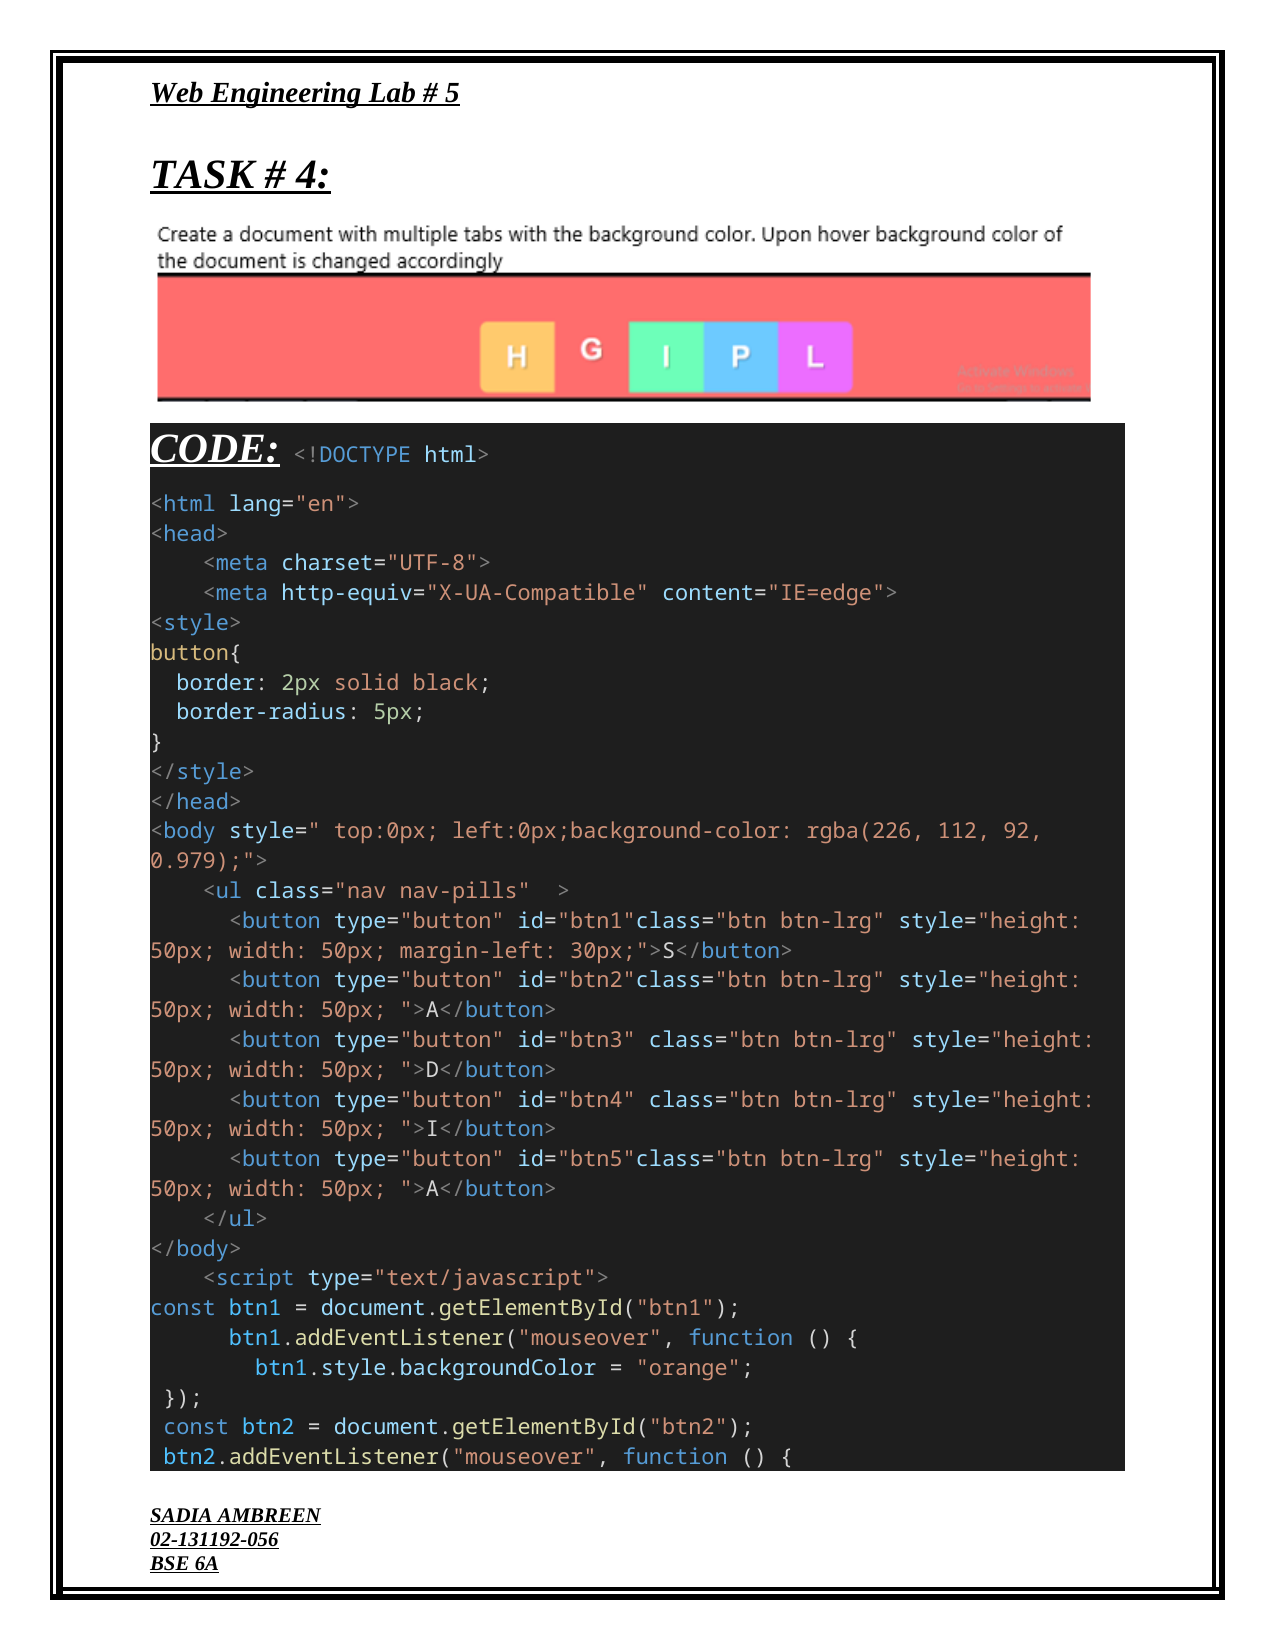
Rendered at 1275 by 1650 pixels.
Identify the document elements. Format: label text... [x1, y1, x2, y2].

text <button type="button" id="btn2"class="btn btn-lrg" style="height: 50px; width: 50px; ">A</button> [150, 964, 1125, 1024]
text TASK # 4: [150, 150, 1125, 198]
text }); [150, 1381, 1125, 1411]
text btn1.addEventListener("mouseover", function () { [150, 1322, 1125, 1352]
text <meta http-equiv="X-UA-Compatible" content="IE=edge"> [150, 577, 1125, 607]
text <button type="button" id="btn4" class="btn btn-lrg" style="height: 50px; width: 50px; ">I</button> [150, 1083, 1125, 1143]
text <ul class="nav nav-pills" > [150, 875, 1125, 905]
text CODE: <!DOCTYPE html> [150, 423, 1125, 471]
text <button type="button" id="btn3" class="btn btn-lrg" style="height: 50px; width: 50px; ">D</button> [150, 1024, 1125, 1083]
text btn2.addEventListener("mouseover", function () { [150, 1441, 1125, 1471]
text <button type="button" id="btn1"class="btn btn-lrg" style="height: 50px; width: 50px; margin-left: 30px;">S</button> [150, 905, 1125, 964]
text <meta charset="UTF-8"> [150, 547, 1125, 577]
text } [150, 726, 1125, 756]
text border: 2px solid black; [150, 666, 1125, 696]
text </style> [150, 756, 1125, 786]
text <script type="text/javascript"> [150, 1262, 1125, 1292]
text </head> [150, 786, 1125, 815]
text <body style=" top:0px; left:0px;background-color: rgba(226, 112, 92, 0.979);"> [150, 815, 1125, 875]
text const btn1 = document.getElementById("btn1"); [150, 1292, 1125, 1322]
text const btn2 = document.getElementById("btn2"); [150, 1411, 1125, 1441]
text btn1.style.backgroundColor = "orange"; [150, 1352, 1125, 1381]
text </body> [150, 1232, 1125, 1262]
text button{ [150, 637, 1125, 666]
text <button type="button" id="btn5"class="btn btn-lrg" style="height: 50px; width: 50px; ">A</button> [150, 1143, 1125, 1203]
text border-radius: 5px; [150, 696, 1125, 726]
picture [150, 218, 1091, 405]
text <style> [150, 607, 1125, 637]
text <head> [150, 517, 1125, 547]
text <html lang="en"> [150, 488, 1125, 517]
text </ul> [150, 1203, 1125, 1232]
